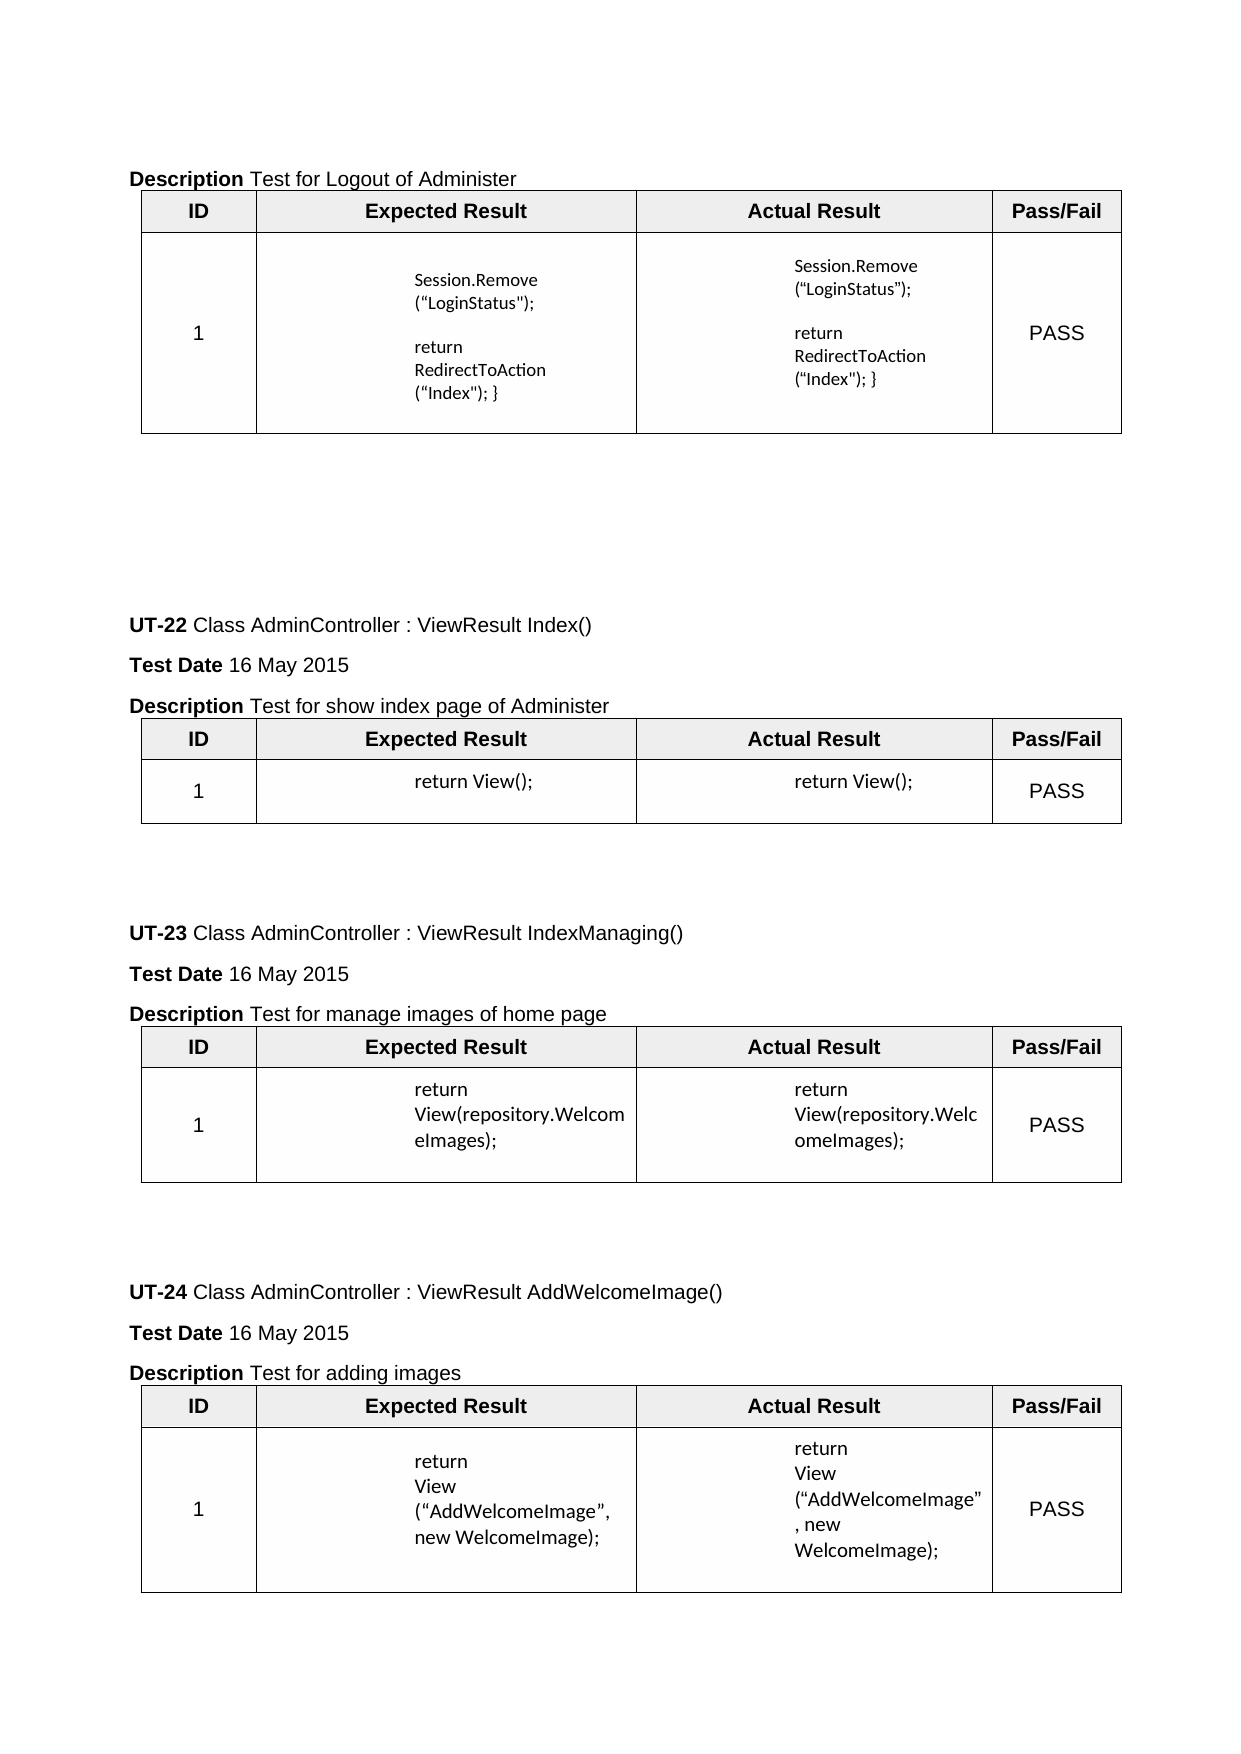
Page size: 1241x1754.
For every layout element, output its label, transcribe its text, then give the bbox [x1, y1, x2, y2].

table_cell 1 [142, 1068, 256, 1182]
table_header Expected Result [257, 1386, 636, 1426]
table_header Pass/Fail [993, 191, 1121, 232]
table_header Expected Result [257, 1027, 636, 1067]
table_cell PASS [993, 233, 1121, 433]
text Description Test for show index page of Administer [129, 694, 1111, 718]
text Test Date 16 May 2015 [129, 653, 1111, 677]
table_cell 1 [142, 233, 256, 433]
table_header Actual Result [637, 719, 992, 759]
table_cell PASS [993, 1068, 1121, 1182]
table_cell return View(repository.WelcomeImages); [637, 1068, 992, 1182]
table_header Pass/Fail [993, 1386, 1121, 1426]
text UT-22 Class AdminController : ViewResult Index() [129, 613, 1111, 637]
table_header Pass/Fail [993, 719, 1121, 759]
text UT-24 Class AdminController : ViewResult AddWelcomeImage() [129, 1280, 1111, 1304]
table_header Actual Result [637, 1386, 992, 1426]
table_cell PASS [993, 760, 1121, 822]
table_cell return View(“AddWelcomeImage”, new WelcomeImage); [257, 1428, 636, 1591]
table_cell Session.Remove(“LoginStatus”); return RedirectToAction(“Index"); } [637, 233, 992, 433]
text UT-23 Class AdminController : ViewResult IndexManaging() [129, 921, 1111, 945]
text Description Test for manage images of home page [129, 1002, 1111, 1026]
text Description Test for adding images [129, 1361, 1111, 1385]
table_header Actual Result [637, 1027, 992, 1067]
table_cell return View(repository.WelcomeImages); [257, 1068, 636, 1182]
table_header Actual Result [637, 191, 992, 232]
table_header Expected Result [257, 191, 636, 232]
text Test Date 16 May 2015 [129, 962, 1111, 986]
text Test Date 16 May 2015 [129, 1321, 1111, 1344]
table_header ID [142, 191, 256, 232]
table_header ID [142, 1027, 256, 1067]
table_cell return View(); [637, 760, 992, 822]
table_header Pass/Fail [993, 1027, 1121, 1067]
table_cell 1 [142, 1428, 256, 1591]
table_cell PASS [993, 1428, 1121, 1591]
table_cell Session.Remove(“LoginStatus"); return RedirectToAction(“Index"); } [257, 233, 636, 433]
table_header ID [142, 719, 256, 759]
text Description Test for Logout of Administer [129, 166, 1111, 190]
table_cell 1 [142, 760, 256, 822]
table_header ID [142, 1386, 256, 1426]
table_cell return View(); [257, 760, 636, 822]
table_cell return View(“AddWelcomeImage”, new WelcomeImage); [637, 1428, 992, 1591]
table_header Expected Result [257, 719, 636, 759]
